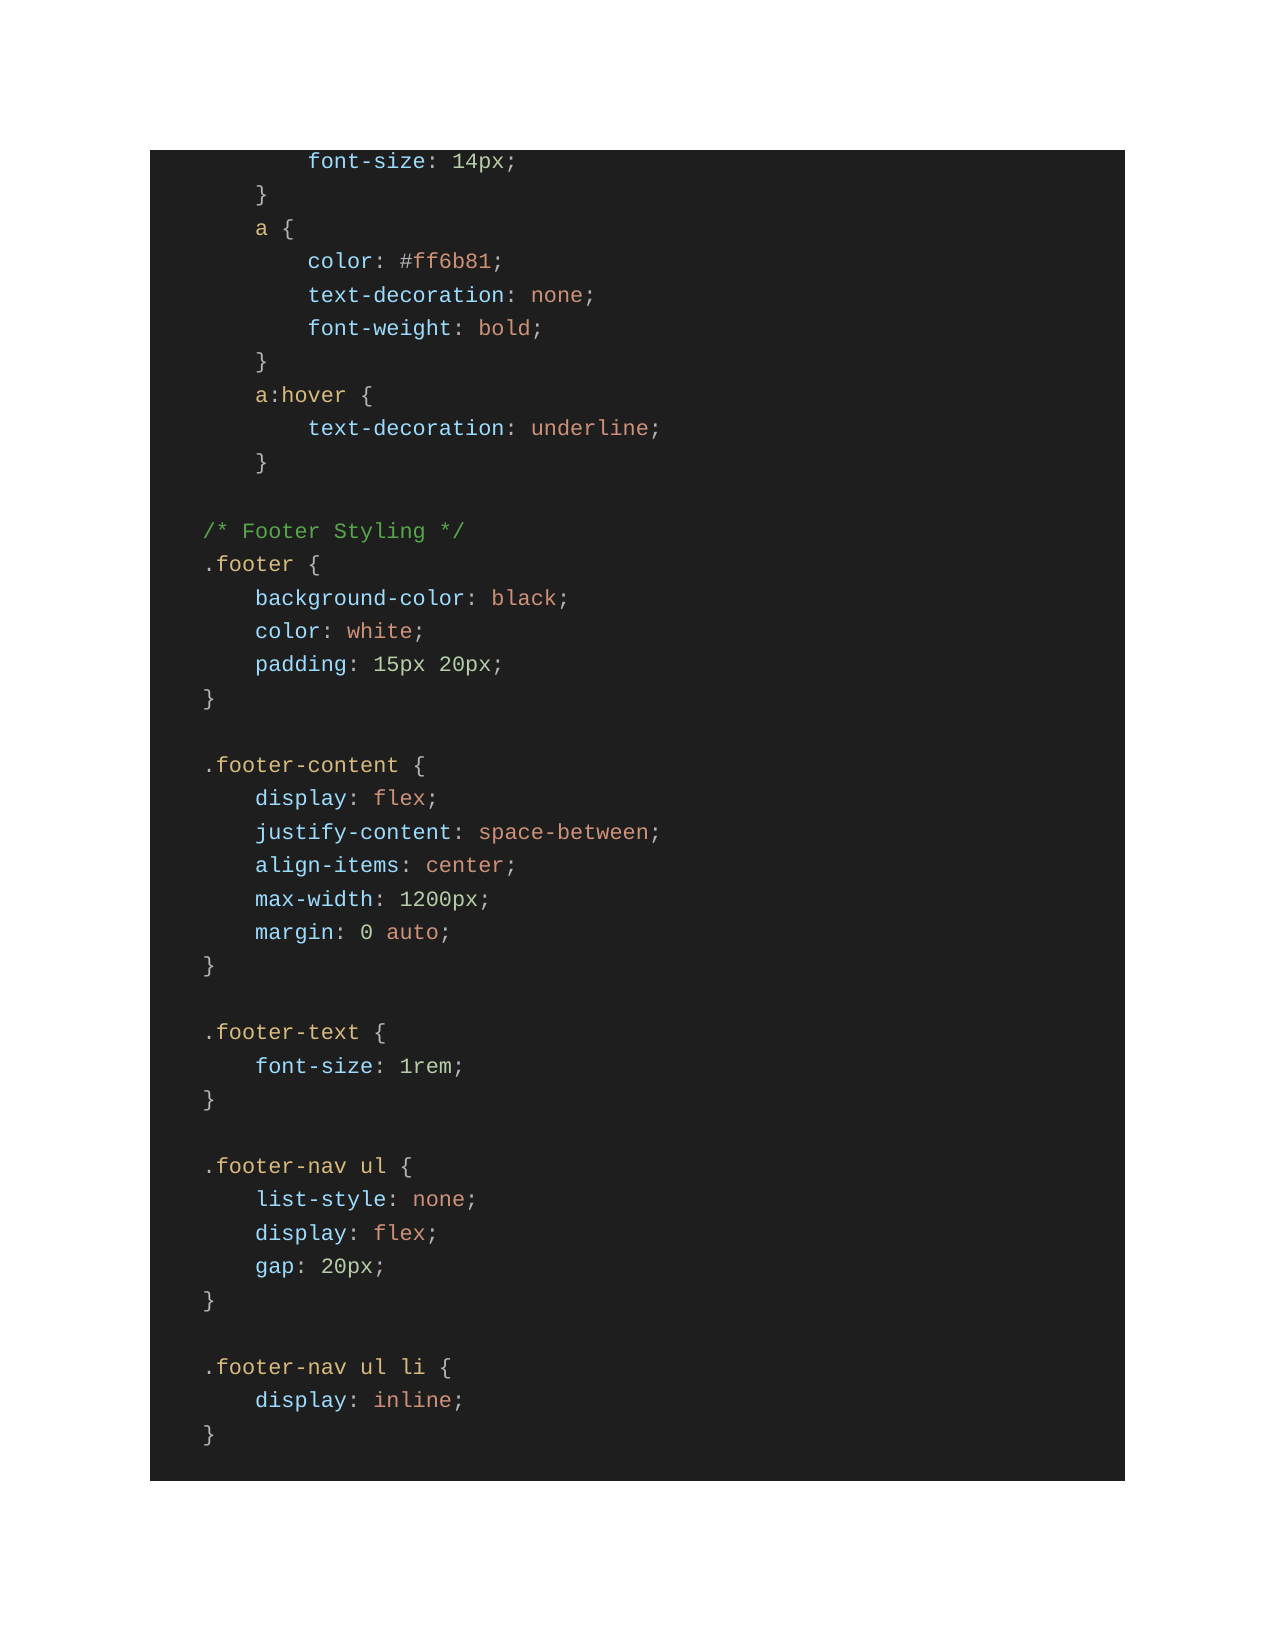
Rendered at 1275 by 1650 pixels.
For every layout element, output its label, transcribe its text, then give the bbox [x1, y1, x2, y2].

text } [150, 954, 1125, 979]
text } [150, 451, 1125, 476]
text a:hover { [150, 384, 1125, 409]
text display: flex; [150, 787, 1125, 812]
text font-size: 1rem; [150, 1055, 1125, 1080]
text .footer-nav ul { [150, 1155, 1125, 1180]
text justify-content: space-between; [150, 821, 1125, 846]
text .footer-nav ul li { [150, 1356, 1125, 1381]
text display: flex; [150, 1222, 1125, 1247]
text margin: 0 auto; [150, 921, 1125, 946]
text } [150, 1289, 1125, 1314]
text display: inline; [150, 1389, 1125, 1414]
text } [150, 1423, 1125, 1447]
text align-items: center; [150, 854, 1125, 879]
text } [150, 687, 1125, 712]
text .footer-content { [150, 754, 1125, 779]
text background-color: black; [150, 587, 1125, 612]
text } [150, 351, 1125, 375]
text } [150, 1088, 1125, 1113]
text font-size: 14px; [150, 150, 1125, 175]
text padding: 15px 20px; [150, 654, 1125, 678]
text text-decoration: none; [150, 284, 1125, 308]
text a { [150, 217, 1125, 242]
text .footer-text { [150, 1021, 1125, 1046]
text gap: 20px; [150, 1256, 1125, 1280]
text } [150, 183, 1125, 208]
text color: white; [150, 620, 1125, 645]
text .footer { [150, 553, 1125, 578]
text /* Footer Styling */ [150, 520, 1125, 545]
text max-width: 1200px; [150, 888, 1125, 912]
text color: #ff6b81; [150, 250, 1125, 275]
text list-style: none; [150, 1189, 1125, 1213]
text font-weight: bold; [150, 317, 1125, 342]
text text-decoration: underline; [150, 417, 1125, 442]
